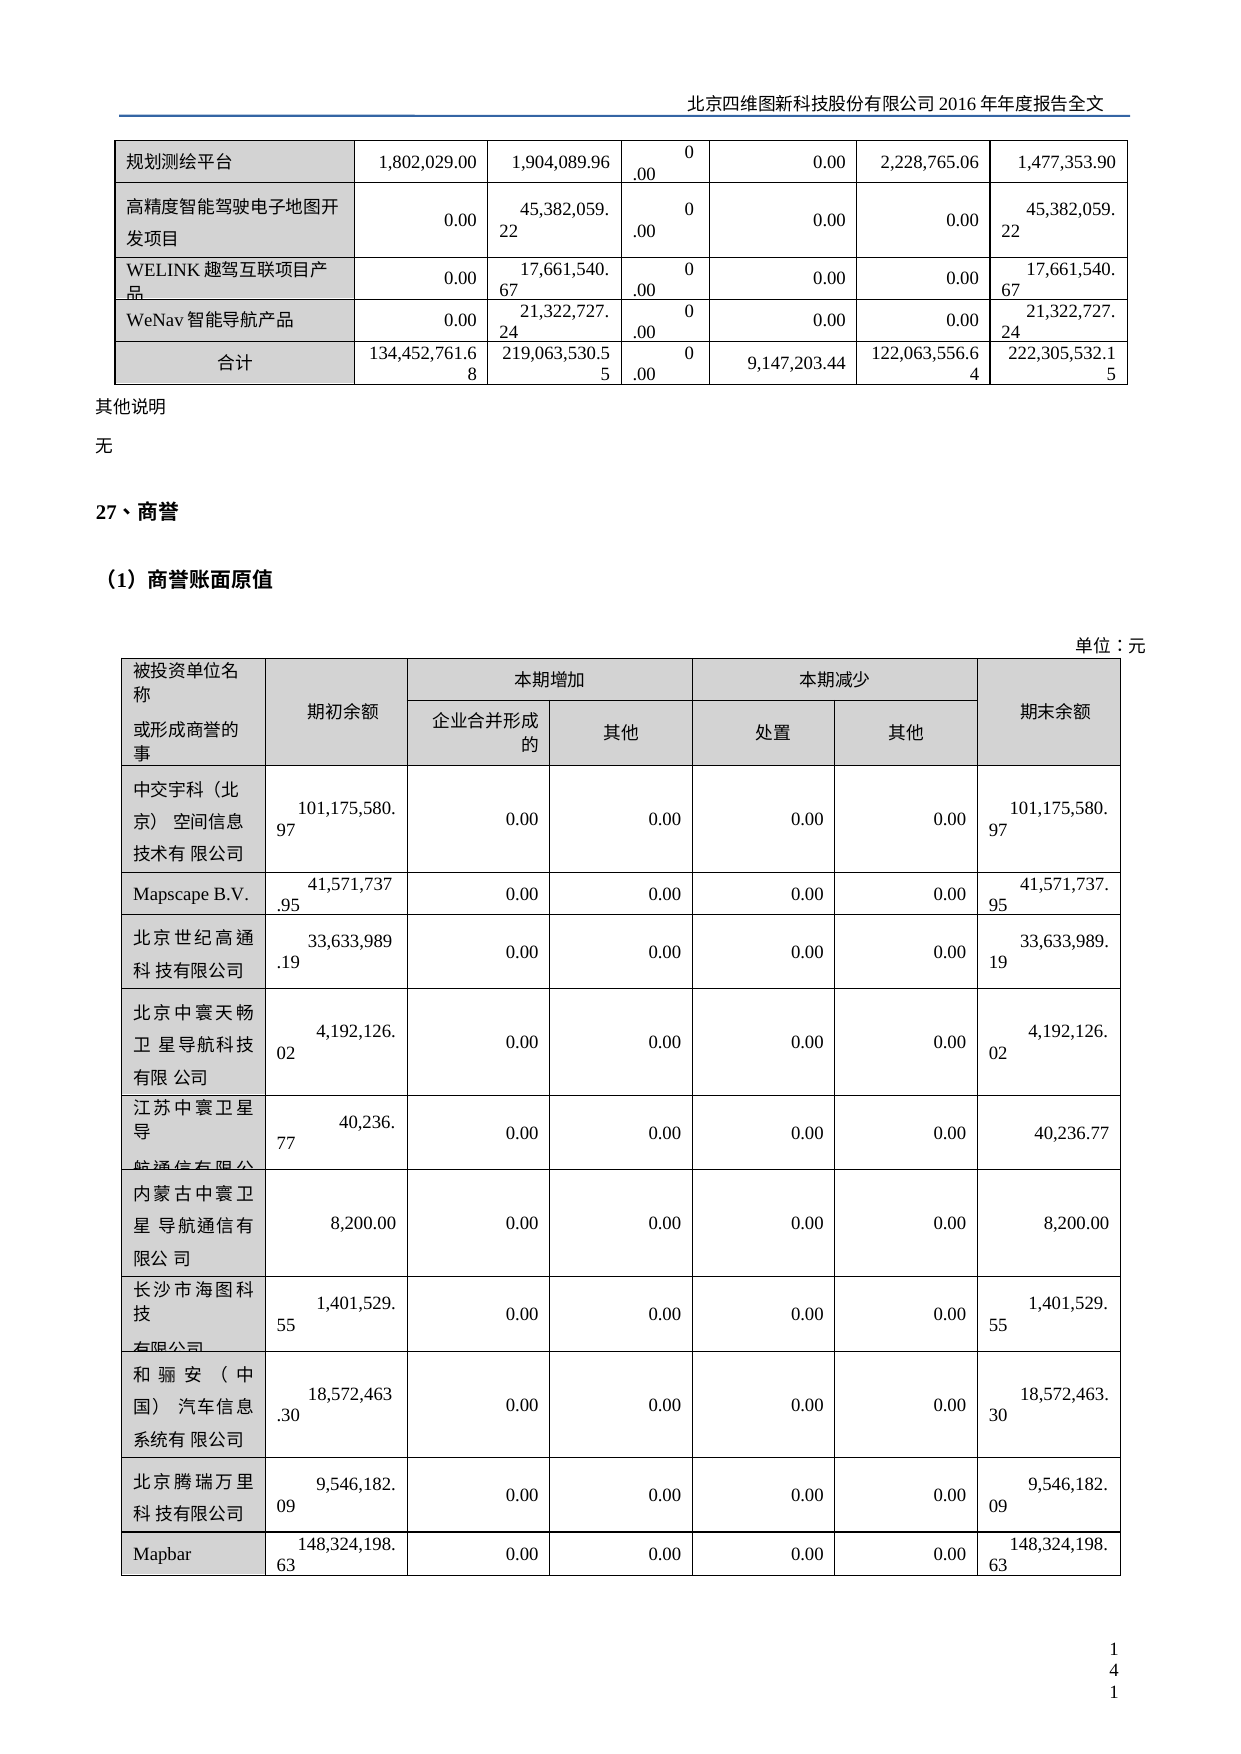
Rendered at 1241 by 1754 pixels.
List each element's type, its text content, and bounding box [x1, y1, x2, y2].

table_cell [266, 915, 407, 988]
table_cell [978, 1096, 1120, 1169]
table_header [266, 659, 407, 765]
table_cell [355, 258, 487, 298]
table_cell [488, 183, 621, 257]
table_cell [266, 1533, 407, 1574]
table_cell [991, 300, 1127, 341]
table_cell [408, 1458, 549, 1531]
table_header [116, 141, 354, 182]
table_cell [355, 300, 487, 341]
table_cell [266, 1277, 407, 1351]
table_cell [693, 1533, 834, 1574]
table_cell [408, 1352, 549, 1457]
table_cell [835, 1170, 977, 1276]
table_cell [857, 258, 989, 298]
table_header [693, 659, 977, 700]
text （1）商誉账面原值 [96, 566, 1146, 594]
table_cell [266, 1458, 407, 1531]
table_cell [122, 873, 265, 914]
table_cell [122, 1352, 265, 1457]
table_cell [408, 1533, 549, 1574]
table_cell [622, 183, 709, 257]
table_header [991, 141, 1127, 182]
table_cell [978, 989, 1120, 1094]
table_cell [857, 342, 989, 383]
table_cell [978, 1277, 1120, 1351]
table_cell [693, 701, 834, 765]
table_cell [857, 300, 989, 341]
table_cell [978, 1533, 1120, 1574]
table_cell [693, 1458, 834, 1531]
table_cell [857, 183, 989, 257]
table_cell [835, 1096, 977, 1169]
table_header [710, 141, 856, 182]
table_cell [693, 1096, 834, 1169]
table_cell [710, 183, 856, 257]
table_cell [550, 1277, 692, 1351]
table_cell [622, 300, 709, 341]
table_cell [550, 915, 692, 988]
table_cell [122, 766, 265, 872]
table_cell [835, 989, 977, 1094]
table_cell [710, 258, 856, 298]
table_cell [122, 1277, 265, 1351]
text 27、商誉 [96, 497, 1146, 526]
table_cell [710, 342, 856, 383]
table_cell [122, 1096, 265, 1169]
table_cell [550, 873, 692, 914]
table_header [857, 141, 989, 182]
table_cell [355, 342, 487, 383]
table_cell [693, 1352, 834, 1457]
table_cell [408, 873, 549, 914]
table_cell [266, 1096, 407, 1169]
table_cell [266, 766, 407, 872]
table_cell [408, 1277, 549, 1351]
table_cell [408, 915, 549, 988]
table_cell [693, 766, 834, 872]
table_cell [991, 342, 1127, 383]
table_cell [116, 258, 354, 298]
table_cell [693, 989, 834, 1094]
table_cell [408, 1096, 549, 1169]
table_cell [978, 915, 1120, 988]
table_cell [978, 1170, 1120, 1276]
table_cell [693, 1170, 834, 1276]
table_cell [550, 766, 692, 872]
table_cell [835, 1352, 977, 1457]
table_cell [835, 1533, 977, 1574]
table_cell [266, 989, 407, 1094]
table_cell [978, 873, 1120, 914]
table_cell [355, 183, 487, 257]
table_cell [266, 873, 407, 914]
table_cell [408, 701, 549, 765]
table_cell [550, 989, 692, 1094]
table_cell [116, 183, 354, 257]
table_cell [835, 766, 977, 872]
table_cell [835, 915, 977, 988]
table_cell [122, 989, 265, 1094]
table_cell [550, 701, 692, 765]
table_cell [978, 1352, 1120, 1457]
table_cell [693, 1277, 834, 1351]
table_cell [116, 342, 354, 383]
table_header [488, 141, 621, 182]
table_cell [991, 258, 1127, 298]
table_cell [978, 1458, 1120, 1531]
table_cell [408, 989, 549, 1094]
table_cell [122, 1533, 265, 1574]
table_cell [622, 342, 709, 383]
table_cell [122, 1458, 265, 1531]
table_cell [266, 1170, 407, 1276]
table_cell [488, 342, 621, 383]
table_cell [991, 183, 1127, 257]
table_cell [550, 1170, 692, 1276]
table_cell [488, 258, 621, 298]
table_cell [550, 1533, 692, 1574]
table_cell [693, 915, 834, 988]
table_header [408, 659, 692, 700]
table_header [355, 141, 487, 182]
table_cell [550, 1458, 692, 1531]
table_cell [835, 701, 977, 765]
text 其他说明 [96, 395, 1146, 419]
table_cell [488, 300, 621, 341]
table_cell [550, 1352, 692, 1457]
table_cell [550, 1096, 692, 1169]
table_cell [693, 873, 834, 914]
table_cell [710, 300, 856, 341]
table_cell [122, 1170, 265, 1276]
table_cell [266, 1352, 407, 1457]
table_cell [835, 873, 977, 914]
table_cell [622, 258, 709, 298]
text 单位：元 [96, 633, 1146, 658]
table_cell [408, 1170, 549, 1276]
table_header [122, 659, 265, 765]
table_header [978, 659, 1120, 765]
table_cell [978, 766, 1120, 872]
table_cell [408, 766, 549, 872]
text 无 [96, 434, 1146, 458]
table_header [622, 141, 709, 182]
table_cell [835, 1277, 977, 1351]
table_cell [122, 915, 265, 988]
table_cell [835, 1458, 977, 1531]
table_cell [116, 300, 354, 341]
